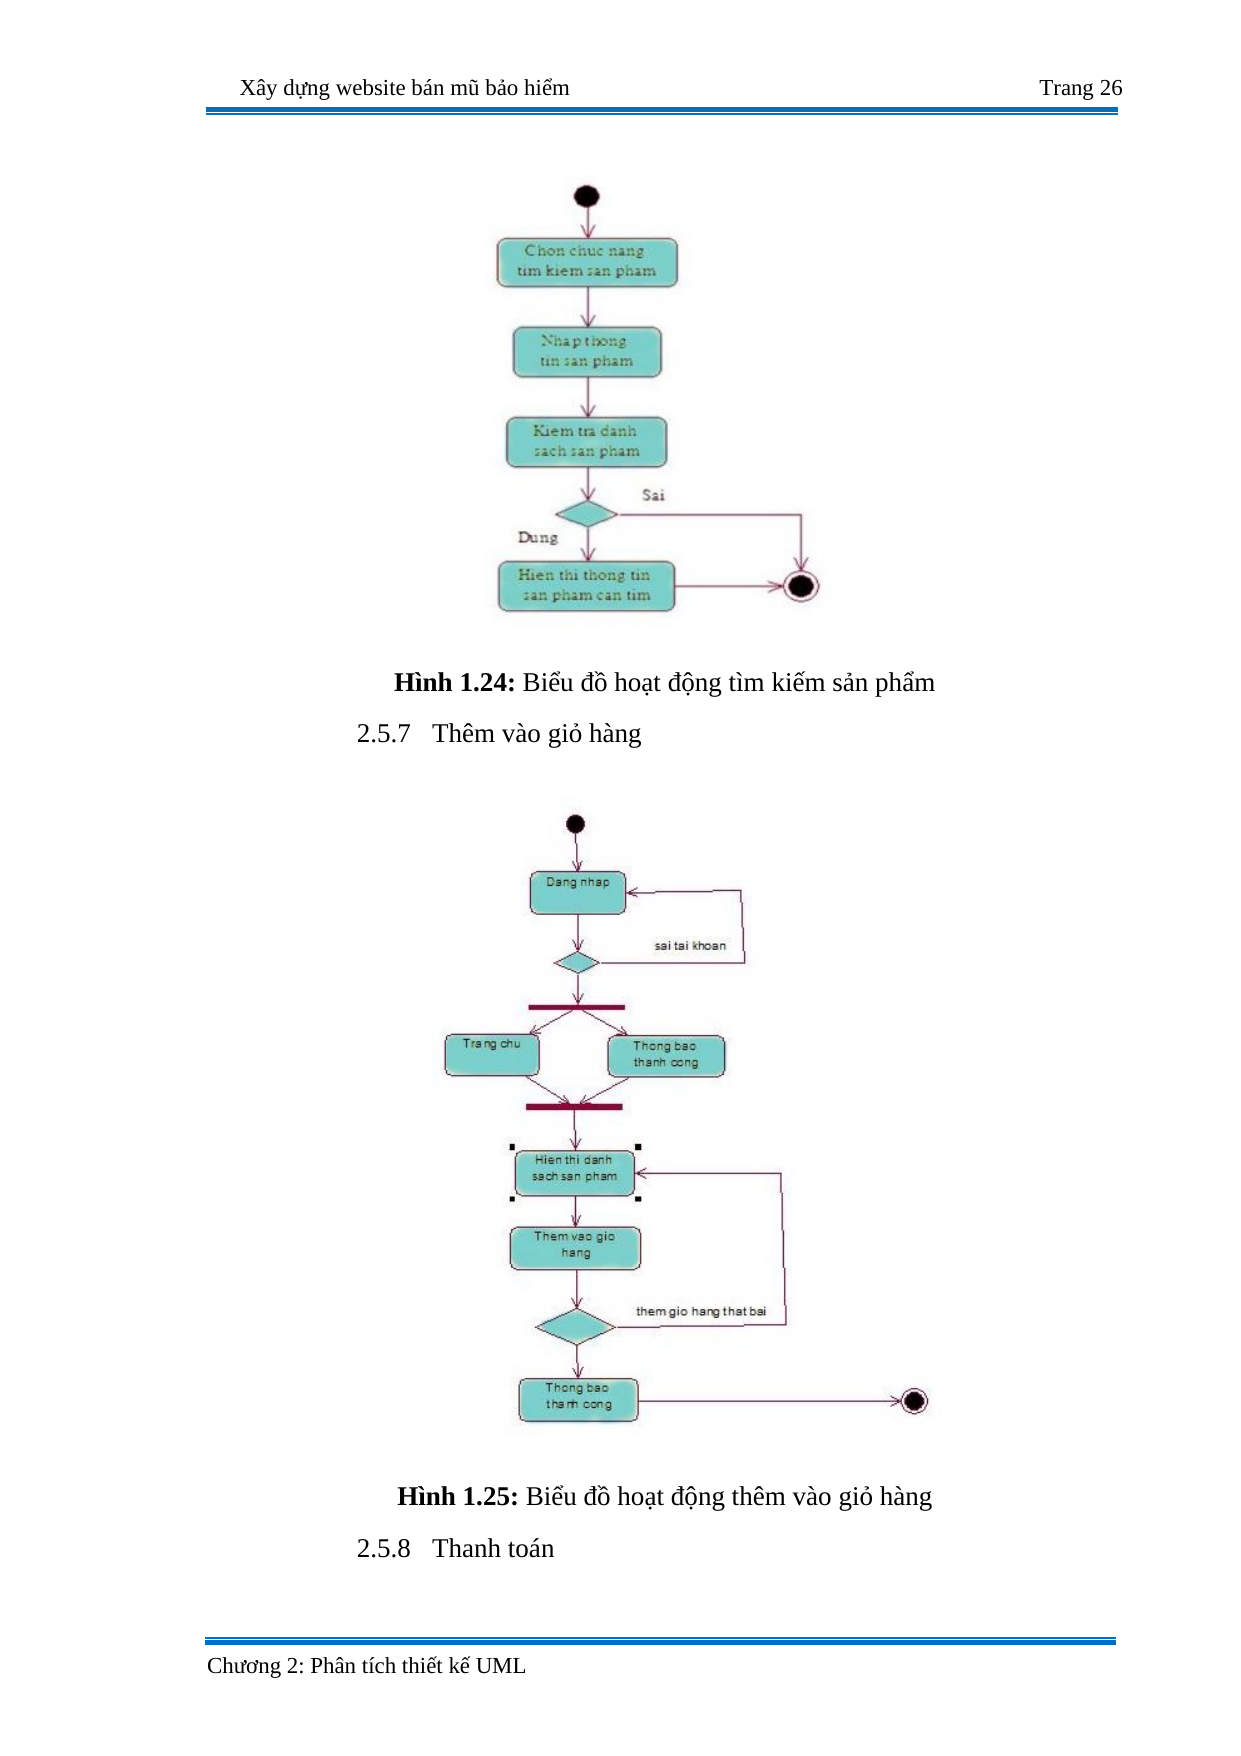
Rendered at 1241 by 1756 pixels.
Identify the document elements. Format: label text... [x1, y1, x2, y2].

picture [431, 796, 942, 1437]
text Hình 1.24: Biểu đồ hoạt động tìm kiếm sản phẩm [332, 666, 997, 697]
list Thanh toán [357, 1532, 1182, 1563]
text Hình 1.25: Biểu đồ hoạt động thêm vào giỏ hàng [332, 1480, 997, 1511]
picture [485, 168, 832, 629]
list Thêm vào giỏ hàng [357, 718, 1182, 749]
